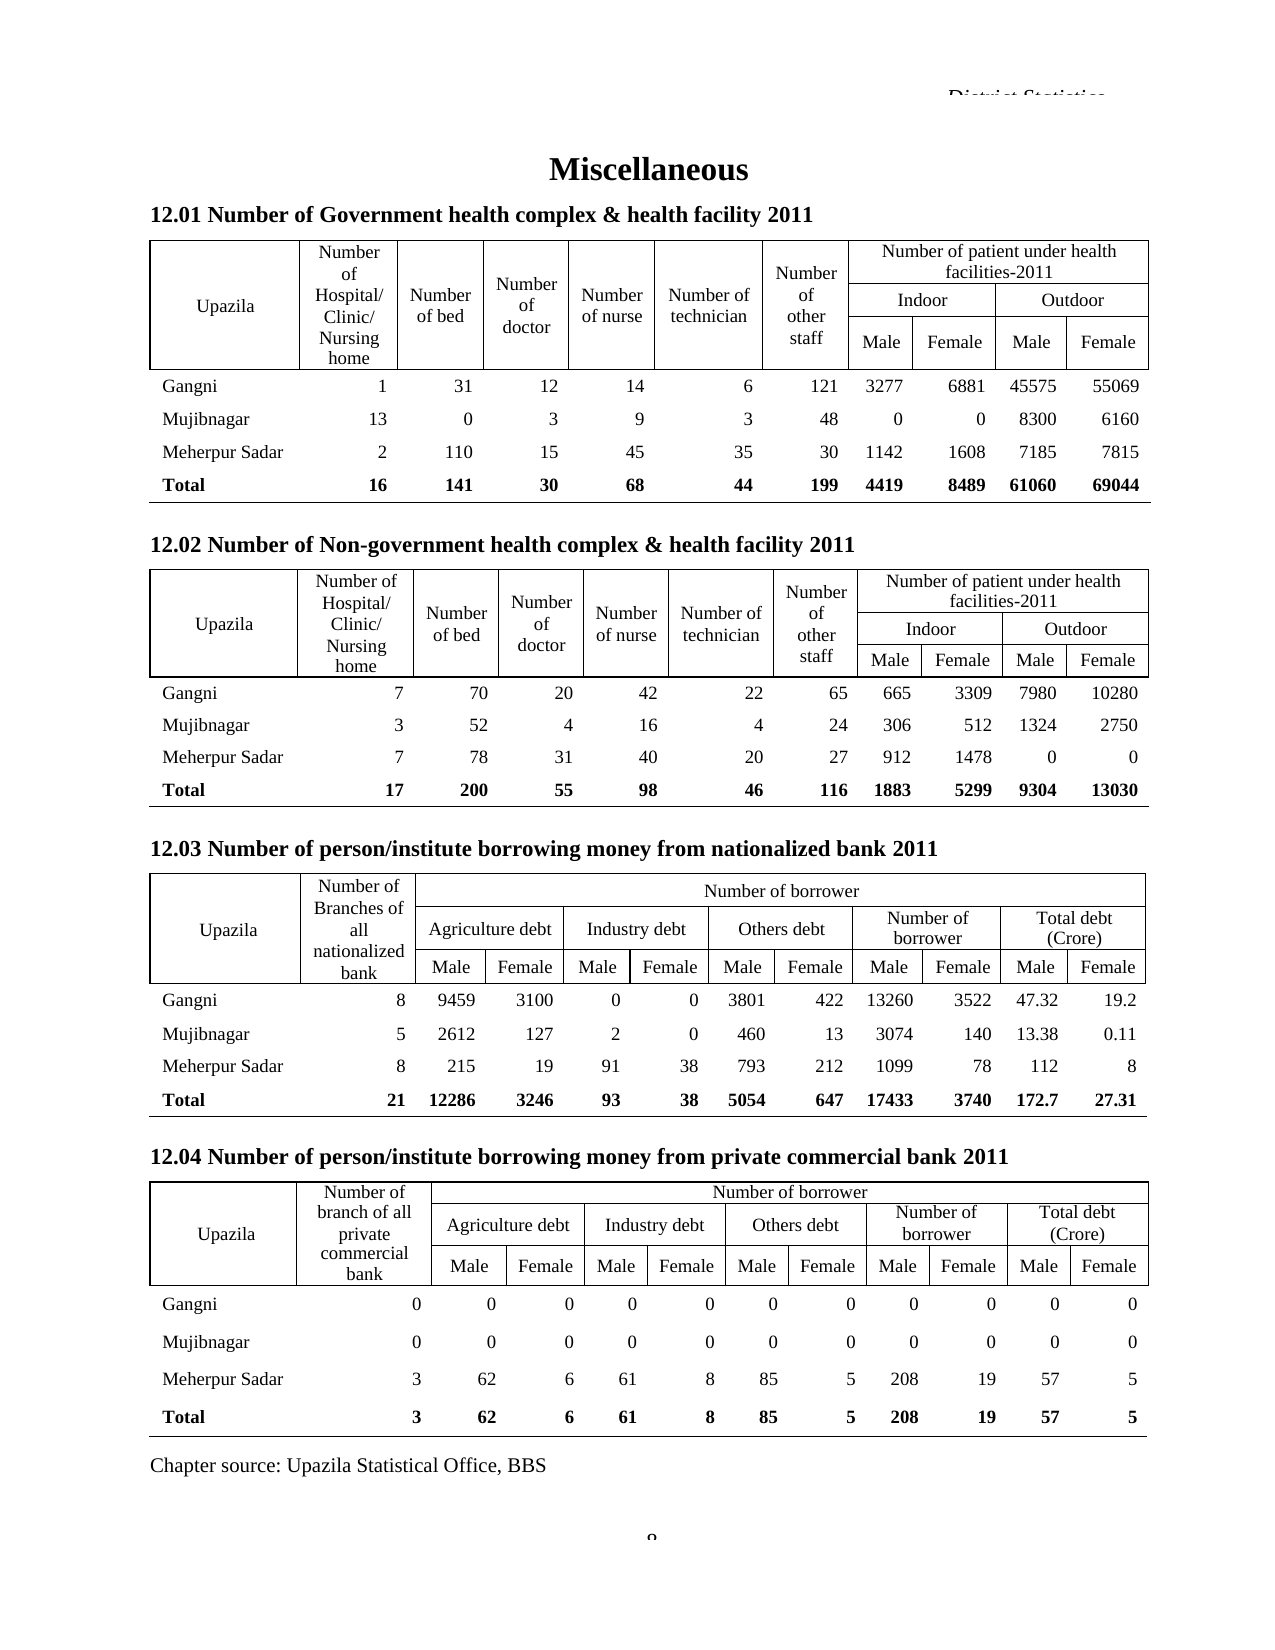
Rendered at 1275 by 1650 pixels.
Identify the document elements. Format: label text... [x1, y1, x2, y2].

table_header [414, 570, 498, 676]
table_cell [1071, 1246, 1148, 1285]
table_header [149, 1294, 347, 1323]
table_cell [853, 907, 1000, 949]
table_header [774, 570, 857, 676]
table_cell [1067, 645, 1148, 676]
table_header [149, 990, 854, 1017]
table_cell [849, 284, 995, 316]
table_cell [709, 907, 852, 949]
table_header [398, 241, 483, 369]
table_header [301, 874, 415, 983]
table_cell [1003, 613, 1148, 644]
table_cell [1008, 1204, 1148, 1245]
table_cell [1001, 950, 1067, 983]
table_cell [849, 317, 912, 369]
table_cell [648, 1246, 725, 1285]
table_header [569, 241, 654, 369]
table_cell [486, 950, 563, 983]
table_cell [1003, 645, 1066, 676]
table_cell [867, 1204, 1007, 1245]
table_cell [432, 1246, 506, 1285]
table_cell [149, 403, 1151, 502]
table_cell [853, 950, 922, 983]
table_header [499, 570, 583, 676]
list Number of Non-government health complex & health facility 2011 [150, 531, 1164, 557]
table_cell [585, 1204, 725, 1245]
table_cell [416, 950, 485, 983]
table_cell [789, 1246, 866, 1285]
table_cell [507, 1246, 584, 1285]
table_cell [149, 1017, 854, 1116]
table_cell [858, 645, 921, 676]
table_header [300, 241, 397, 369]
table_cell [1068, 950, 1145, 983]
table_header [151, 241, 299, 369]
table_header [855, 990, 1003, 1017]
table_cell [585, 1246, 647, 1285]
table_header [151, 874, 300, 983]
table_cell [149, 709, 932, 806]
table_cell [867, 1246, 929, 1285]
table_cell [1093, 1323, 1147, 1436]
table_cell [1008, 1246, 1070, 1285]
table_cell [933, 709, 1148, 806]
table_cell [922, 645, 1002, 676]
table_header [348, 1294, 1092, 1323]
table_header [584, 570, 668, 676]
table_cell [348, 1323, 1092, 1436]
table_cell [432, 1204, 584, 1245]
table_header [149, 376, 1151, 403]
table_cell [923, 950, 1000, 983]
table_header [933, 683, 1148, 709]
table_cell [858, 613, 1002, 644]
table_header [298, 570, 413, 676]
subtitle Miscellaneous [137, 149, 1160, 187]
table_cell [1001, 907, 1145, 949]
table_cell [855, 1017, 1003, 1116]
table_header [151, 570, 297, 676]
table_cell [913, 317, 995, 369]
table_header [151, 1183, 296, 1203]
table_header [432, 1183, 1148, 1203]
list Number of person/institute borrowing money from nationalized bank 2011 [150, 835, 1164, 861]
text Chapter source: Upazila Statistical Office, BBS [150, 1453, 1164, 1477]
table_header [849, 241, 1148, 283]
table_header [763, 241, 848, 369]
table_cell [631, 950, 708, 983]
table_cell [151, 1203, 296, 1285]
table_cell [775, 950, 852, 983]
list Number of Government health complex & health facility 2011 [150, 201, 1164, 228]
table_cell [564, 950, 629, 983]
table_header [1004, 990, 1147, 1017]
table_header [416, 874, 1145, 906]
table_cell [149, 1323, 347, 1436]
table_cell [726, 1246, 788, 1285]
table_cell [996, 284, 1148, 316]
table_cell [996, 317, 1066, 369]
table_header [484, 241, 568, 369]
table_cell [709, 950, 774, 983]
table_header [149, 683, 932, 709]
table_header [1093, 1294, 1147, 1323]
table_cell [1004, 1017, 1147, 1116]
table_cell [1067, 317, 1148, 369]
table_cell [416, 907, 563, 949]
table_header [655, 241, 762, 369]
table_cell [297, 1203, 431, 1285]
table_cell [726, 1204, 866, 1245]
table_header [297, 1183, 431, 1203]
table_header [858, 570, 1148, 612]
list Number of person/institute borrowing money from private commercial bank 2011 [150, 1143, 1164, 1169]
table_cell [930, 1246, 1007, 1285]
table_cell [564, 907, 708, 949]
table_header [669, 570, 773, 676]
